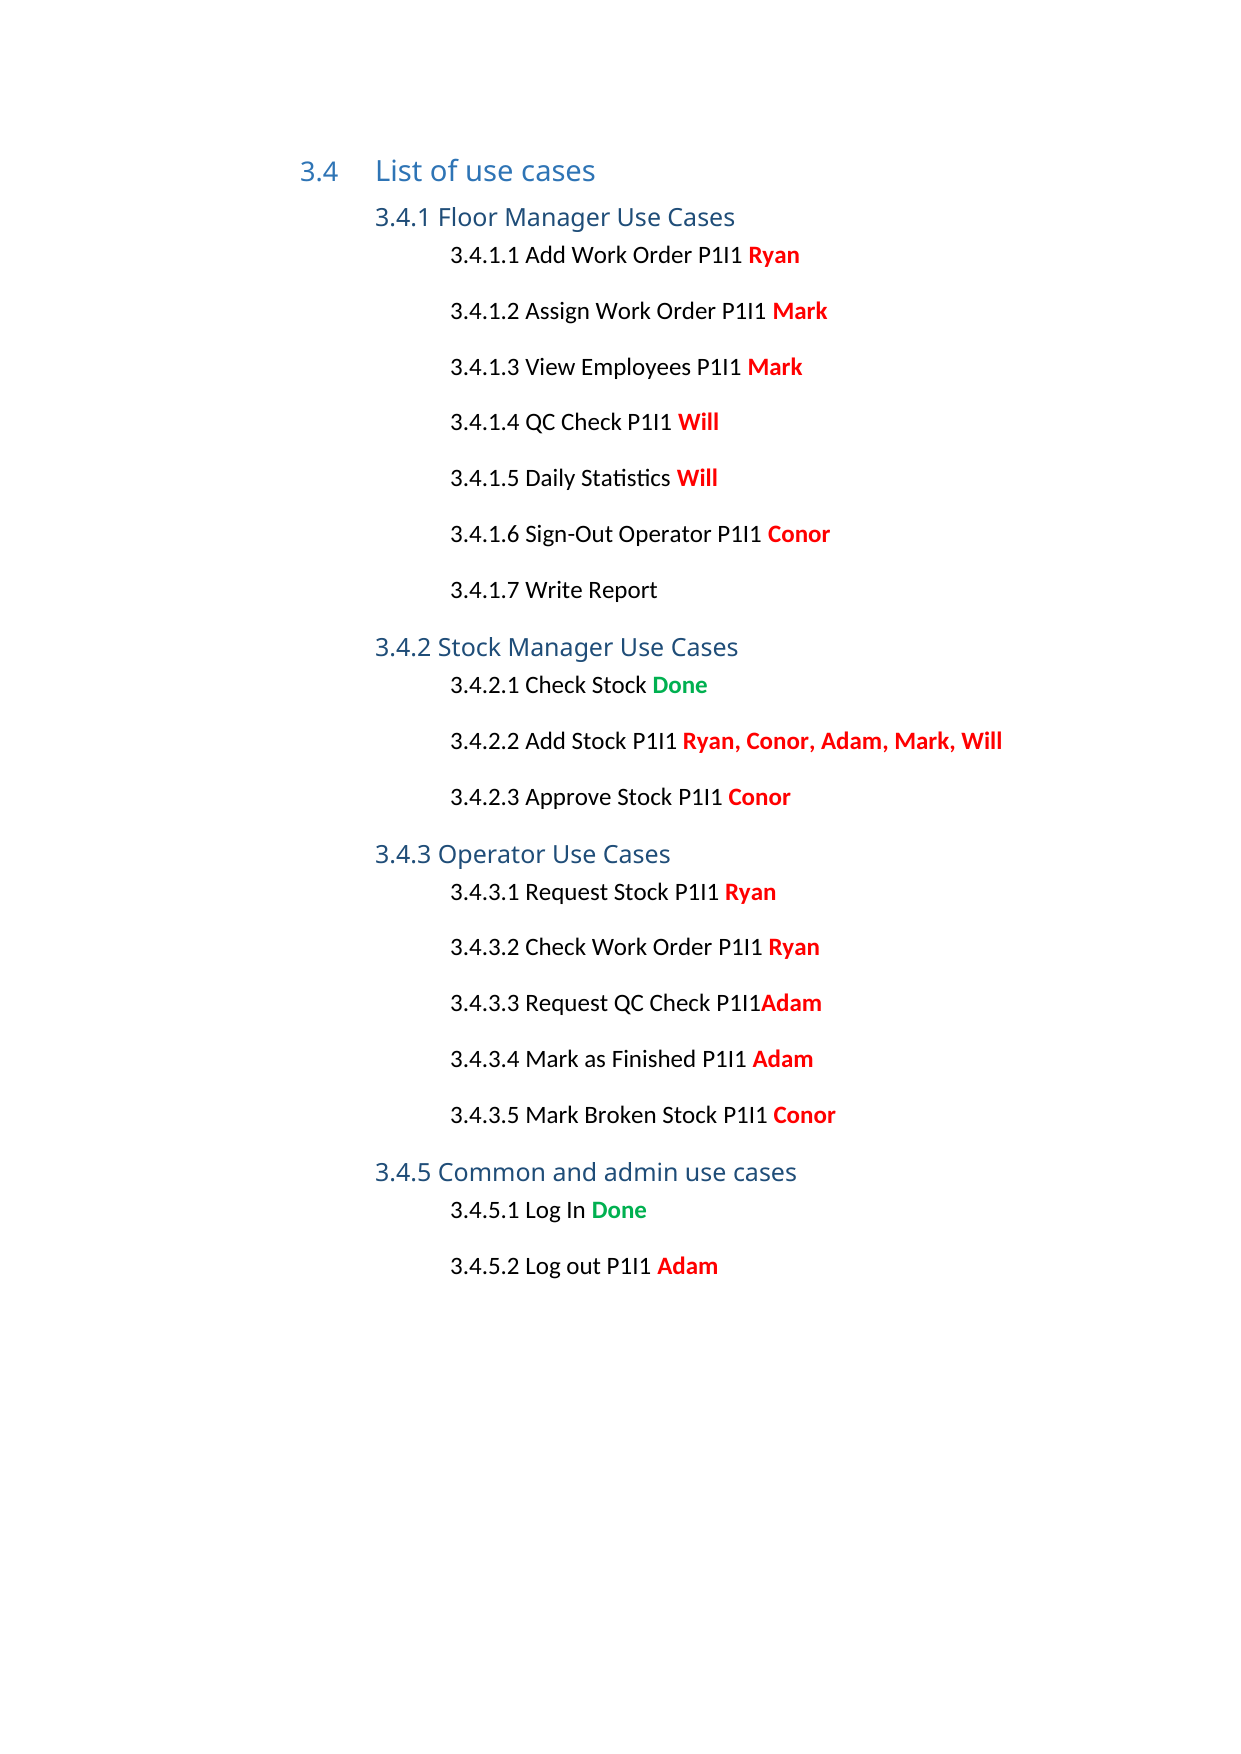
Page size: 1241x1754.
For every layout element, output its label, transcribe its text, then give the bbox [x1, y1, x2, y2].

text 3.4.1.2 Assign Work Order P1I1 Mark [375, 295, 1090, 325]
subtitle 3.4.3 Operator Use Cases [300, 836, 1090, 871]
text 3.4.3.2 Check Work Order P1I1 Ryan [150, 931, 1090, 962]
text 3.4.5.2 Log out P1I1 Adam [375, 1250, 1090, 1280]
subtitle 3.4.1 Floor Manager Use Cases [300, 200, 1090, 234]
text 3.4.1.7 Write Report [375, 574, 1090, 604]
text 3.4.3.4 Mark as Finished P1I1 Adam [150, 1043, 1090, 1074]
text 3.4.1.3 View Employees P1I1 Mark [375, 351, 1090, 381]
text 3.4.3.1 Request Stock P1I1 Ryan [150, 876, 1090, 906]
text 3.4.1.4 QC Check P1I1 Will [375, 406, 1090, 437]
text 3.4.5.1 Log In Done [375, 1194, 1090, 1224]
text 3.4.3.5 Mark Broken Stock P1I1 Conor [150, 1099, 1090, 1129]
subtitle 3.4 List of use cases [225, 150, 1090, 190]
text 3.4.1.5 Daily Statistics Will [375, 462, 1090, 493]
text 3.4.2.2 Add Stock P1I1 Ryan, Conor, Adam, Mark, Will [150, 725, 1090, 755]
text 3.4.1.1 Add Work Order P1I1 Ryan [375, 239, 1090, 269]
text 3.4.2.1 Check Stock Done [150, 669, 1090, 699]
subtitle 3.4.2 Stock Manager Use Cases [300, 630, 1090, 664]
text 3.4.3.3 Request QC Check P1I1Adam [150, 987, 1090, 1018]
text 3.4.1.6 Sign-Out Operator P1I1 Conor [375, 518, 1090, 549]
subtitle 3.4.5 Common and admin use cases [300, 1155, 1090, 1189]
text 3.4.2.3 Approve Stock P1I1 Conor [150, 781, 1090, 811]
